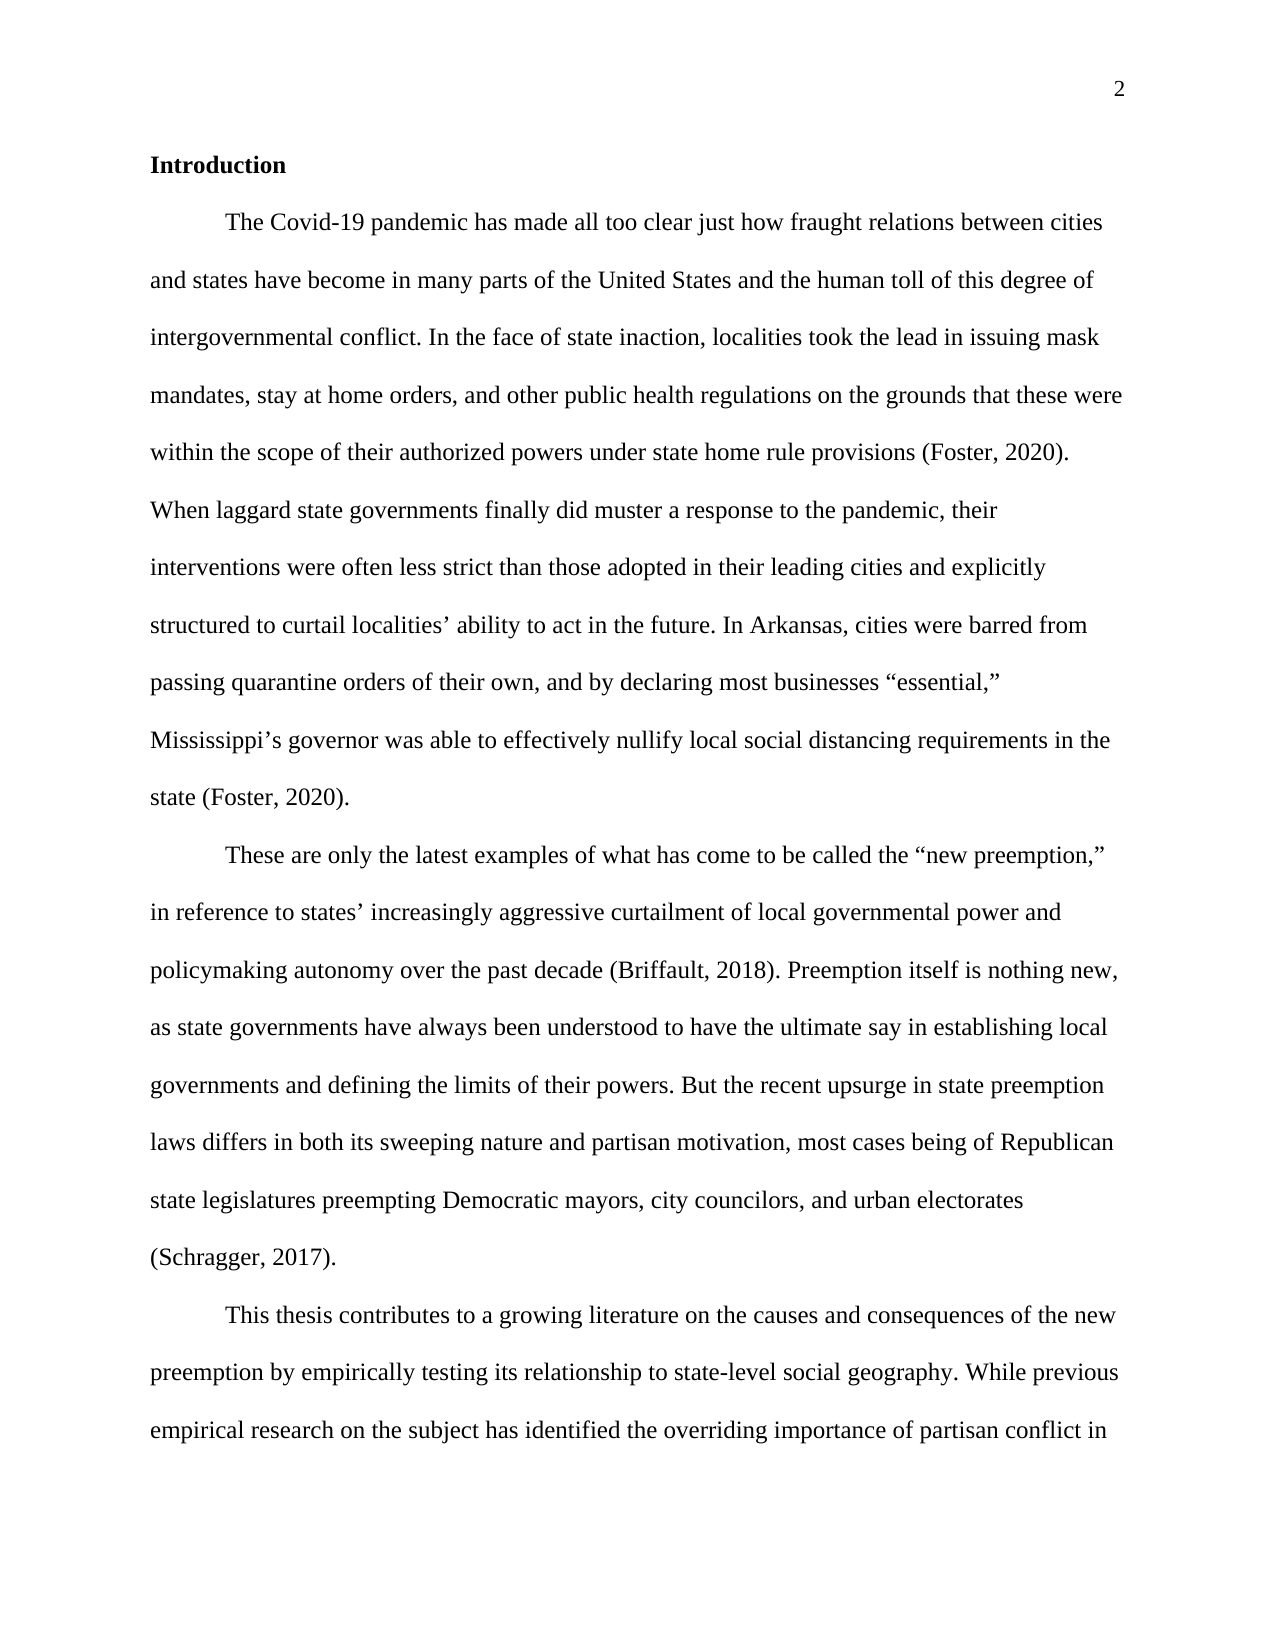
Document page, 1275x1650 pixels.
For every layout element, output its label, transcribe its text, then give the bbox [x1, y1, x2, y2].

subtitle Introduction [150, 150, 1125, 179]
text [150, 1300, 1125, 1444]
text The Covid-19 pandemic has made all too clear just how fraught relations between cities and states have become in many parts of the United States and the human toll of this degree of intergovernmental conflict. In the face of state inaction, localities took the lead in issuing mask mandates, stay at home orders, and other public health regulations on the grounds that these were within the scope of their authorized powers under state home rule provisions (Foster, 2020). When laggard state governments finally did muster a response to the pandemic, their interventions were often less strict than those adopted in their leading cities and explicitly structured to curtail localities’ ability to act in the future. In Arkansas, cities were barred from passing quarantine orders of their own, and by declaring most businesses “essential,” Mississippi’s governor was able to effectively nullify local social distancing requirements in the state (Foster, 2020). [150, 207, 1125, 811]
text These are only the latest examples of what has come to be called the “new preemption,” in reference to states’ increasingly aggressive curtailment of local governmental power and policymaking autonomy over the past decade (Briffault, 2018). Preemption itself is nothing new, as state governments have always been understood to have the ultimate say in establishing local governments and defining the limits of their powers. But the recent upsurge in state preemption laws differs in both its sweeping nature and partisan motivation, most cases being of Republican state legislatures preempting Democratic mayors, city councilors, and urban electorates (Schragger, 2017). [150, 840, 1125, 1271]
